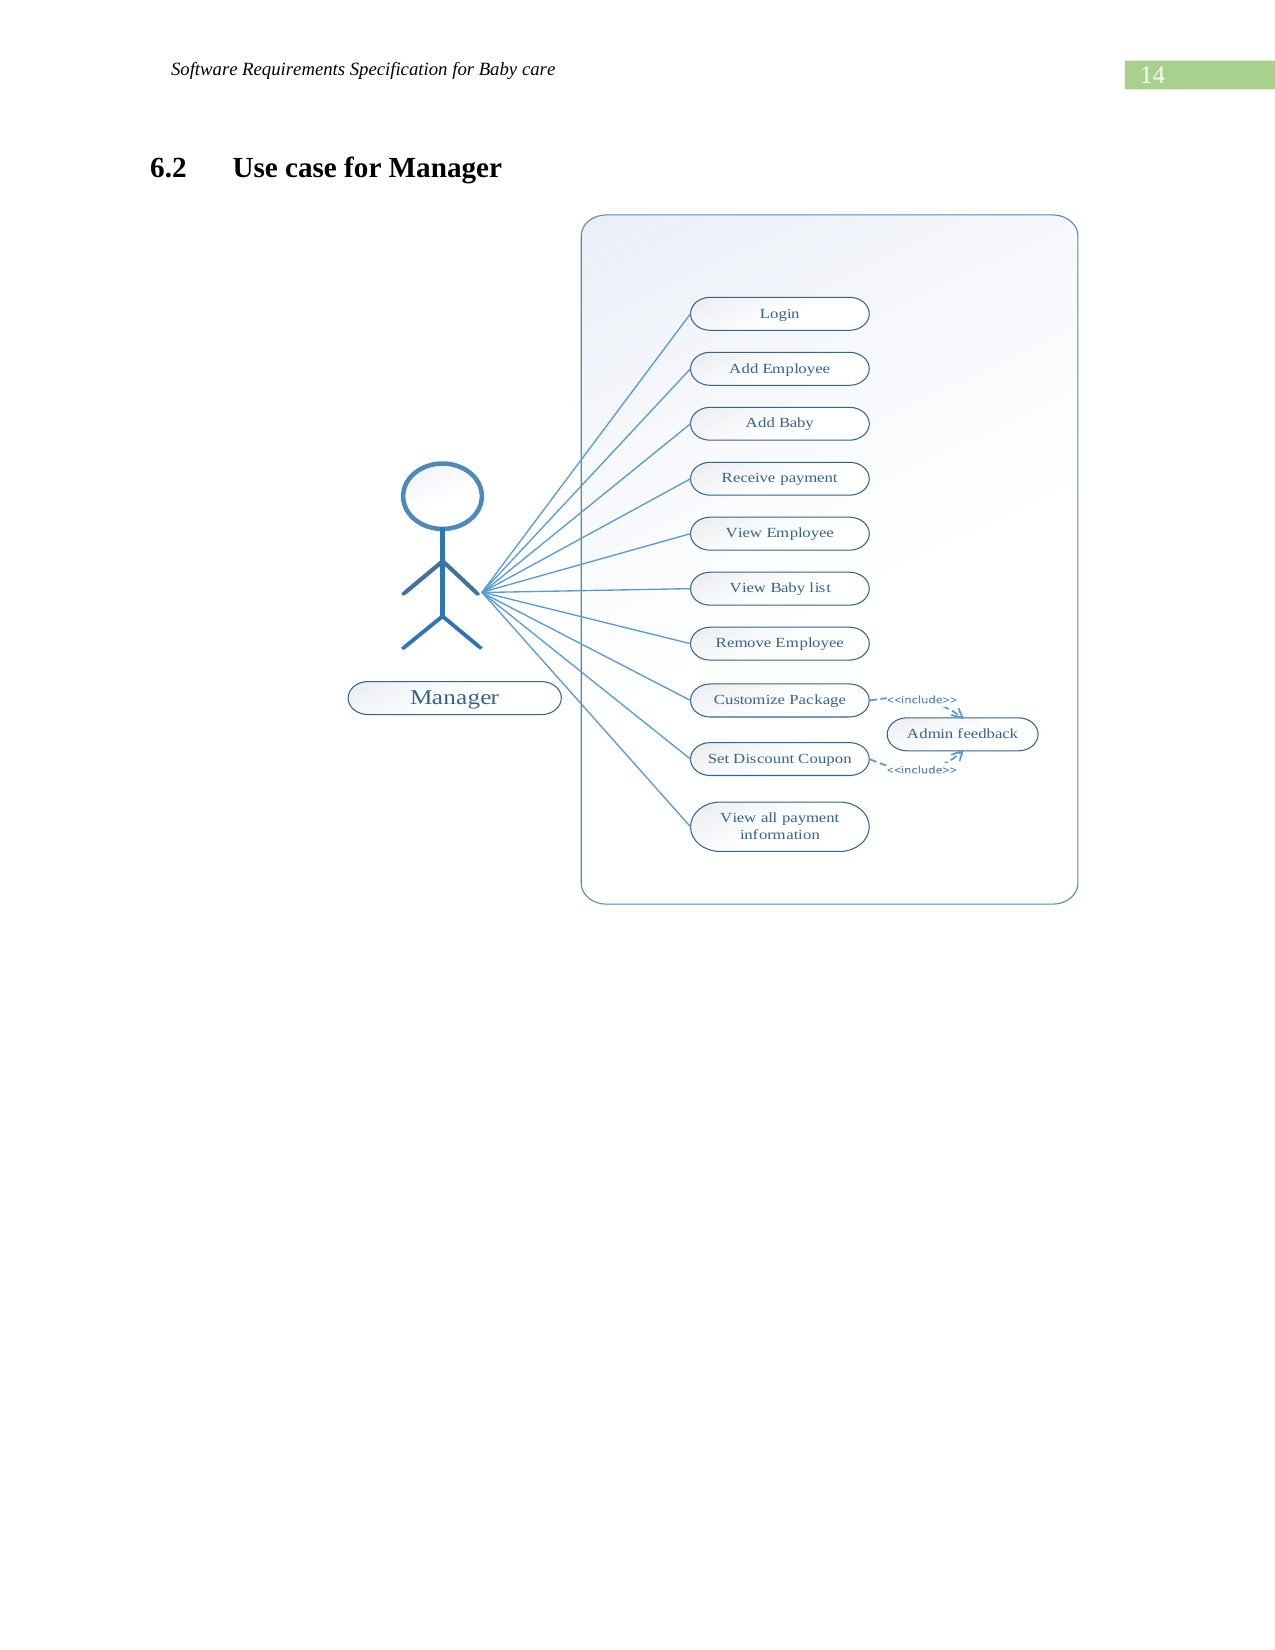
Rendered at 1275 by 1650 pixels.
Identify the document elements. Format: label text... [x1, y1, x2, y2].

subtitle Use case for Manager [150, 150, 1125, 183]
